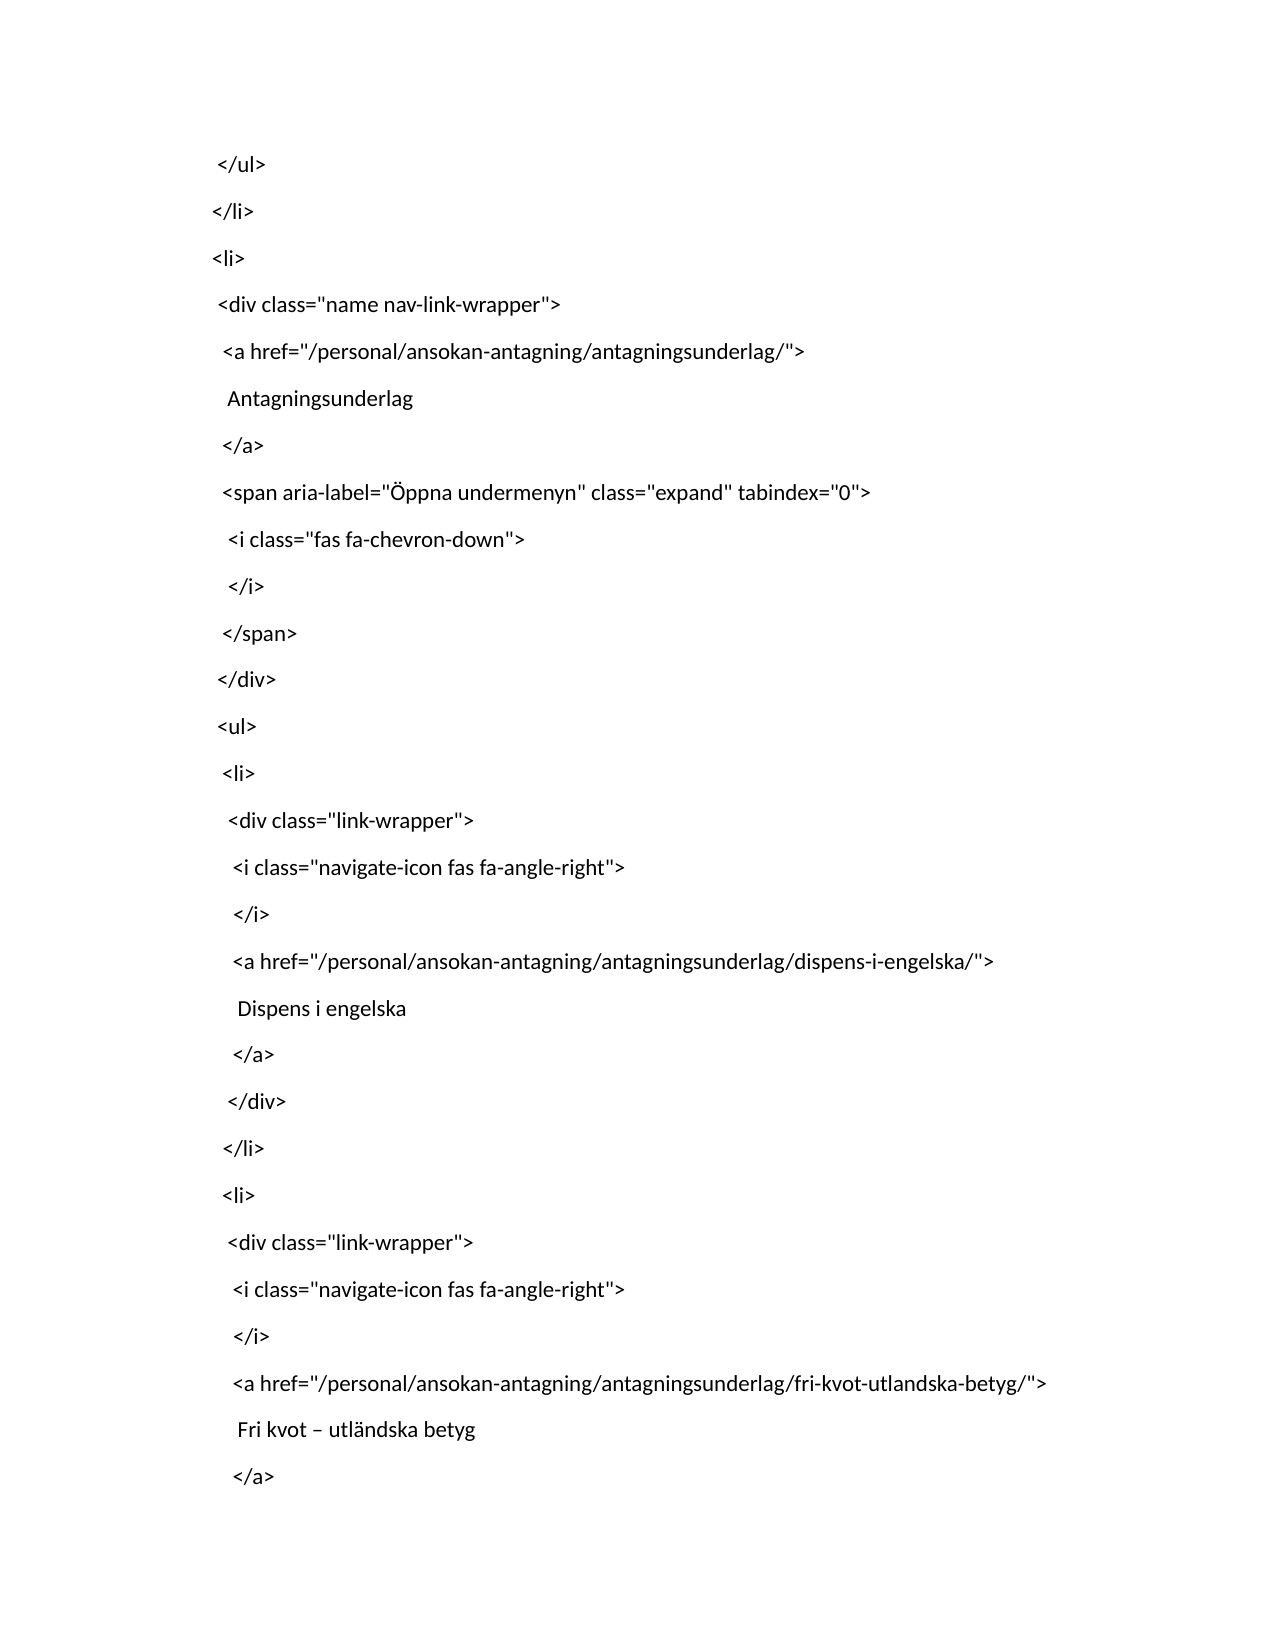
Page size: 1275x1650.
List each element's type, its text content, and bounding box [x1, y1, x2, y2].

text </div> [150, 666, 1125, 694]
text <a href="/personal/ansokan-antagning/antagningsunderlag/fri-kvot-utlandska-betyg/"> [150, 1369, 1125, 1397]
text <a href="/personal/ansokan-antagning/antagningsunderlag/dispens-i-engelska/"> [150, 947, 1125, 975]
text Fri kvot – utländska betyg [150, 1416, 1125, 1444]
text </span> [150, 619, 1125, 647]
text <li> [150, 1181, 1125, 1209]
text <div class="link-wrapper"> [150, 806, 1125, 834]
text <div class="link-wrapper"> [150, 1228, 1125, 1256]
text <li> [150, 244, 1125, 272]
text <ul> [150, 712, 1125, 741]
text <i class="navigate-icon fas fa-angle-right"> [150, 853, 1125, 881]
text Antagningsunderlag [150, 384, 1125, 412]
text </a> [150, 1041, 1125, 1069]
text </i> [150, 1322, 1125, 1350]
text <span aria-label="Öppna undermenyn" class="expand" tabindex="0"> [150, 478, 1125, 506]
text </a> [150, 431, 1125, 459]
text </a> [150, 1462, 1125, 1491]
text <li> [150, 759, 1125, 787]
text <i class="fas fa-chevron-down"> [150, 525, 1125, 553]
text Dispens i engelska [150, 994, 1125, 1022]
text <a href="/personal/ansokan-antagning/antagningsunderlag/"> [150, 337, 1125, 366]
text <div class="name nav-link-wrapper"> [150, 291, 1125, 319]
text </i> [150, 900, 1125, 928]
text </li> [150, 197, 1125, 225]
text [150, 1275, 1125, 1303]
text </li> [150, 1134, 1125, 1162]
text </ul> [150, 150, 1125, 178]
text </i> [150, 572, 1125, 600]
text </div> [150, 1087, 1125, 1116]
